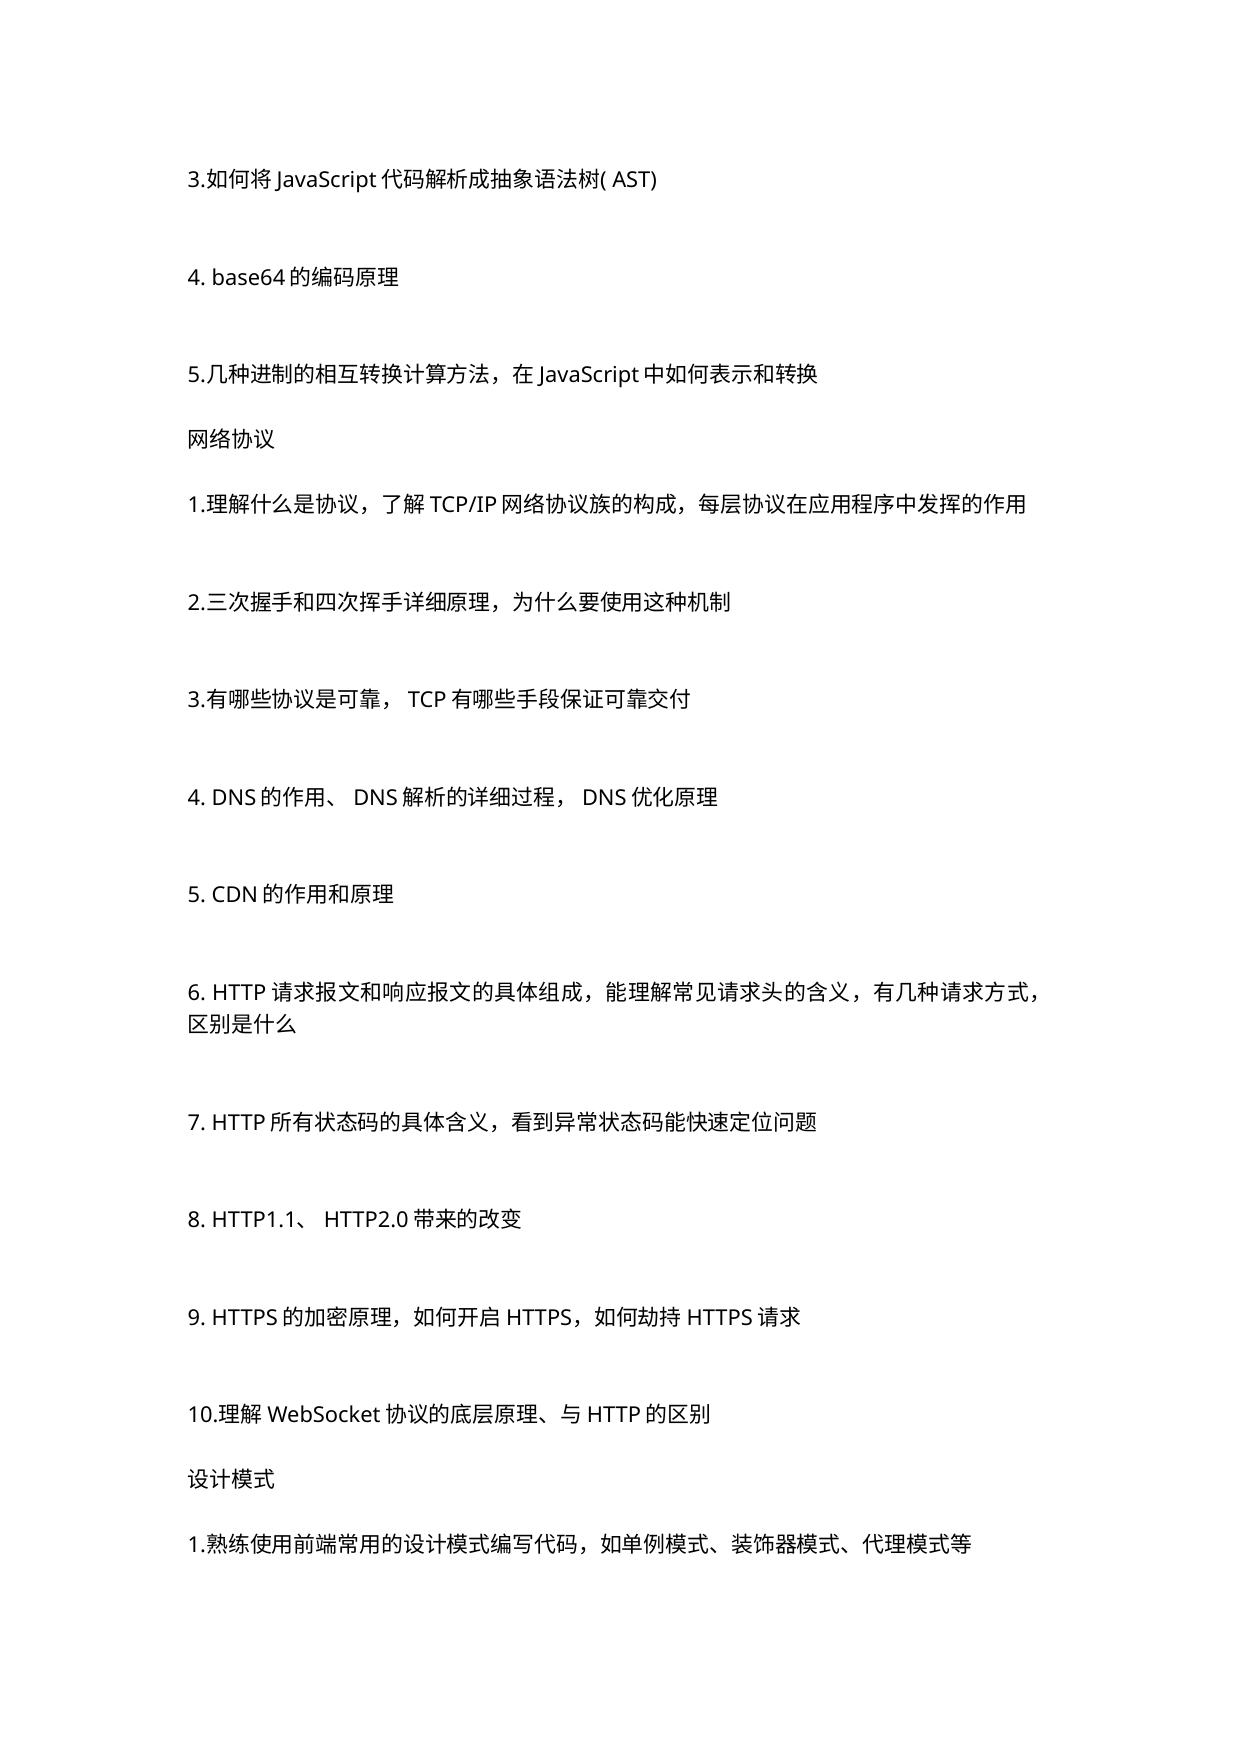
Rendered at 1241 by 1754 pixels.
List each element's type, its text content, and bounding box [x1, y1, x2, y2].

text 6. HTTP请求报文和响应报文的具体组成，能理解常见请求头的含义，有几种请求方式，区别是什么 [187, 974, 1053, 1039]
text 3.有哪些协议是可靠， TCP有哪些手段保证可靠交付 [187, 682, 1053, 714]
text 设计模式 [187, 1462, 1053, 1494]
text 9. HTTPS的加密原理，如何开启 HTTPS，如何劫持 HTTPS请求 [187, 1299, 1053, 1332]
text 3.如何将 JavaScript代码解析成抽象语法树( AST) [187, 162, 1053, 194]
text 4. base64的编码原理 [187, 259, 1053, 292]
text 8. HTTP1.1、 HTTP2.0带来的改变 [187, 1202, 1053, 1234]
text 5.几种进制的相互转换计算方法，在 JavaScript中如何表示和转换 [187, 357, 1053, 389]
text 1.熟练使用前端常用的设计模式编写代码，如单例模式、装饰器模式、代理模式等 [187, 1527, 1053, 1559]
text 7. HTTP所有状态码的具体含义，看到异常状态码能快速定位问题 [187, 1104, 1053, 1137]
text 5. CDN的作用和原理 [187, 877, 1053, 909]
text 10.理解 WebSocket协议的底层原理、与 HTTP的区别 [187, 1397, 1053, 1429]
text 1.理解什么是协议，了解 TCP/IP网络协议族的构成，每层协议在应用程序中发挥的作用 [187, 487, 1053, 519]
text 网络协议 [187, 422, 1053, 454]
text 2.三次握手和四次挥手详细原理，为什么要使用这种机制 [187, 584, 1053, 617]
text 4. DNS的作用、 DNS解析的详细过程， DNS优化原理 [187, 779, 1053, 812]
